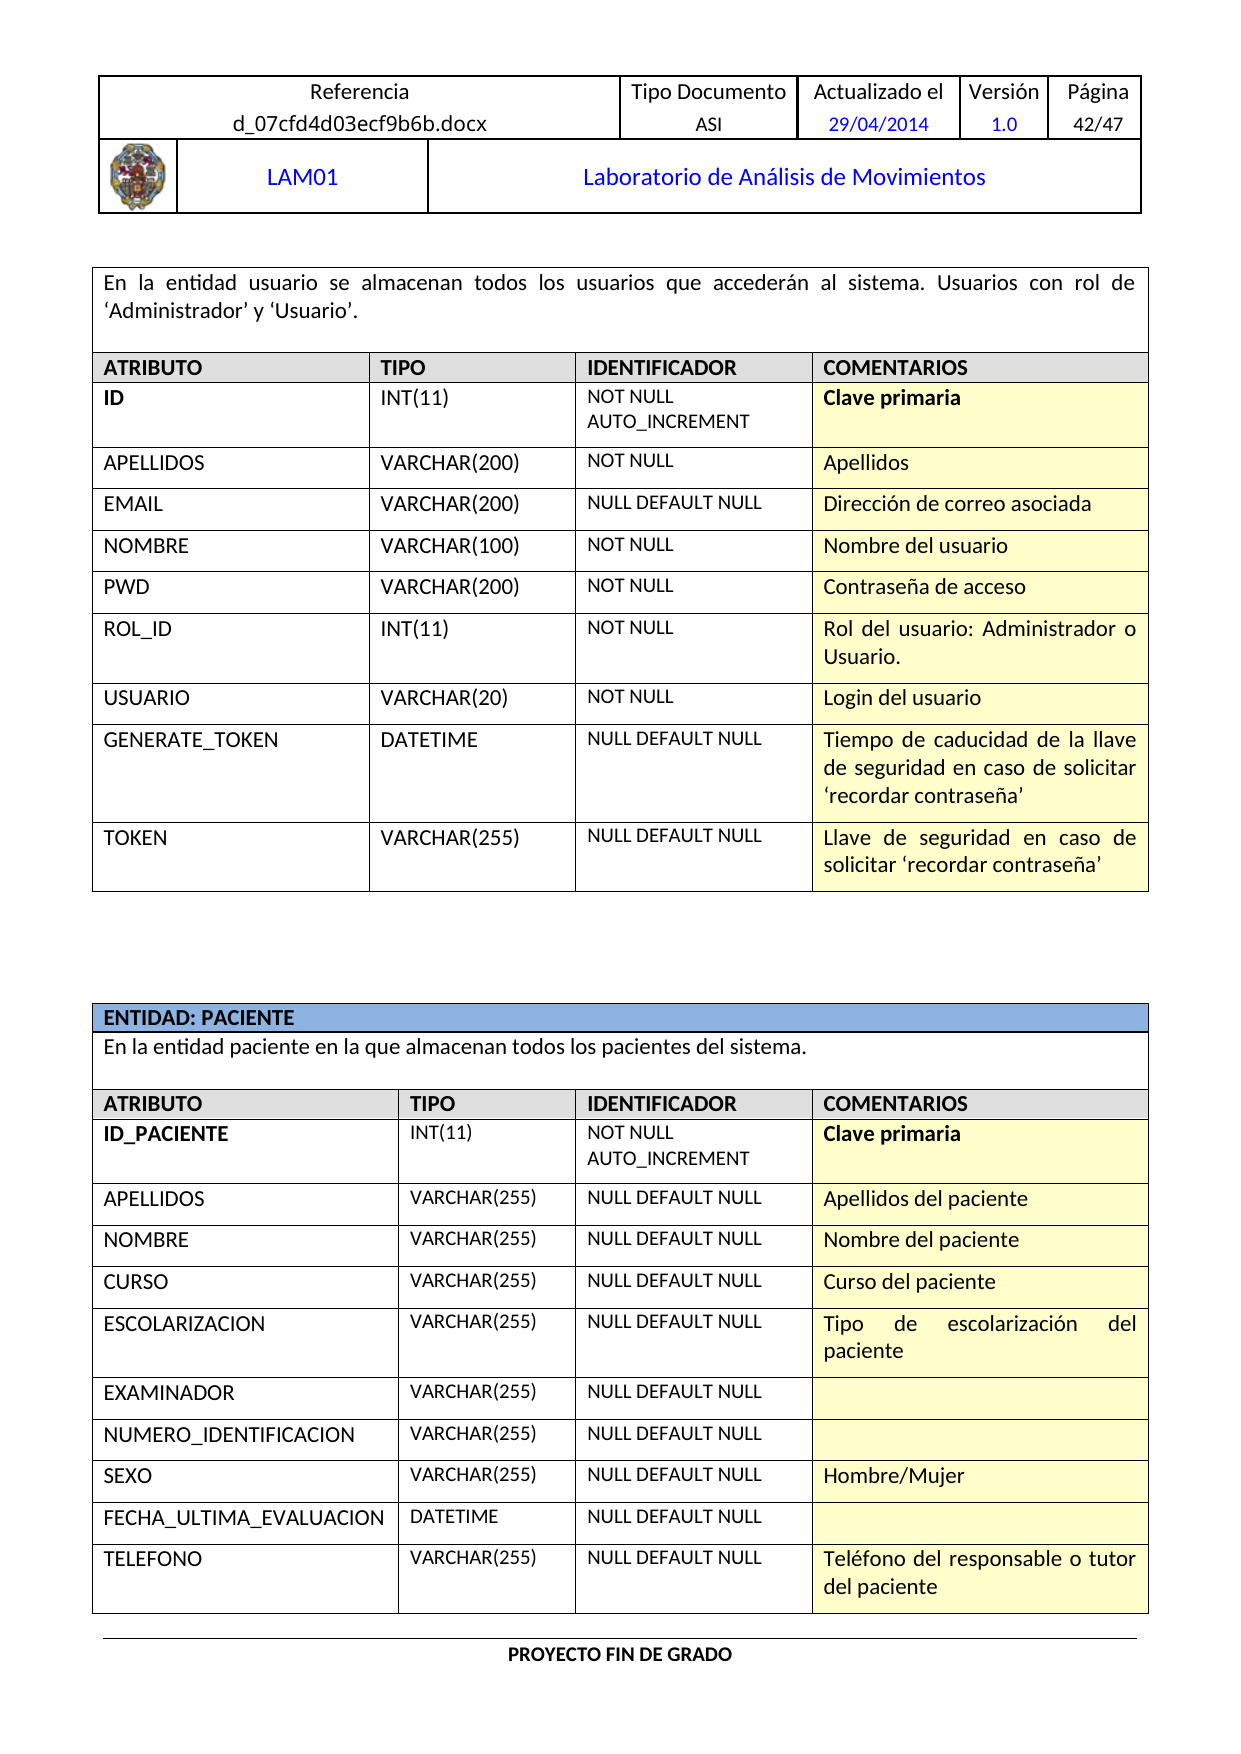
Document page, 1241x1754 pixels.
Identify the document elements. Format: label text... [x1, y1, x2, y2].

table_cell TIPO [399, 1090, 575, 1118]
table_cell Nombre del usuario [813, 531, 1148, 571]
table_header ENTIDAD: PACIENTE [93, 1004, 1148, 1031]
table_cell NOT NULL AUTO_INCREMENT [576, 1120, 812, 1183]
picture [108, 141, 168, 212]
table_cell VARCHAR(200) [370, 448, 575, 488]
table_cell Login del usuario [813, 684, 1148, 724]
table_cell VARCHAR(255) [399, 1461, 575, 1502]
table_cell NOT NULL [576, 572, 812, 613]
table_cell Hombre/Mujer [813, 1461, 1148, 1502]
table_cell FECHA_ULTIMA_EVALUACION [93, 1503, 398, 1543]
table_cell NULL DEFAULT NULL [576, 1309, 812, 1377]
table_cell NUMERO_IDENTIFICACION [93, 1420, 398, 1460]
table_cell NULL DEFAULT NULL [576, 1503, 812, 1543]
table_cell Dirección de correo asociada [813, 489, 1148, 530]
table_cell VARCHAR(255) [399, 1267, 575, 1308]
table_cell VARCHAR(255) [399, 1309, 575, 1377]
table_cell ATRIBUTO [93, 1090, 398, 1118]
table_cell Teléfono del responsable o tutor del paciente [813, 1545, 1148, 1613]
table_cell GENERATE_TOKEN [93, 725, 369, 822]
table_cell NULL DEFAULT NULL [576, 1461, 812, 1502]
table_cell VARCHAR(255) [399, 1226, 575, 1266]
table_cell NULL DEFAULT NULL [576, 1378, 812, 1419]
table_cell EXAMINADOR [93, 1378, 398, 1419]
table_cell NULL DEFAULT NULL [576, 823, 812, 891]
table_cell PWD [93, 572, 369, 613]
table_cell Apellidos [813, 448, 1148, 488]
table_cell IDENTIFICADOR [576, 1090, 812, 1118]
table_cell VARCHAR(255) [399, 1184, 575, 1224]
table_cell NULL DEFAULT NULL [576, 1545, 812, 1613]
table_cell ID_PACIENTE [93, 1120, 398, 1183]
table_cell COMENTARIOS [813, 1090, 1148, 1118]
table_cell NULL DEFAULT NULL [576, 1267, 812, 1308]
table_cell En la entidad paciente en la que almacenan todos los pacientes del sistema. [93, 1033, 1148, 1088]
table_cell INT(11) [370, 614, 575, 682]
table_cell VARCHAR(255) [399, 1545, 575, 1613]
table_cell VARCHAR(20) [370, 684, 575, 724]
table_cell Clave primaria [813, 1120, 1148, 1183]
table_cell VARCHAR(200) [370, 489, 575, 530]
table_cell COMENTARIOS [813, 353, 1148, 382]
table_cell Llave de seguridad en caso de solicitar ‘recordar contraseña’ [813, 823, 1148, 891]
table_cell DATETIME [370, 725, 575, 822]
table_cell IDENTIFICADOR [576, 353, 812, 382]
table_cell ROL_ID [93, 614, 369, 682]
table_cell NOT NULL [576, 448, 812, 488]
table_cell NOMBRE [93, 1226, 398, 1266]
table_cell NOT NULL [576, 531, 812, 571]
table_cell NOMBRE [93, 531, 369, 571]
table_cell Contraseña de acceso [813, 572, 1148, 613]
table_cell [813, 1420, 1148, 1460]
table_cell Tiempo de caducidad de la llave de seguridad en caso de solicitar ‘recordar contraseña’ [813, 725, 1148, 822]
table_cell NULL DEFAULT NULL [576, 1184, 812, 1224]
table_cell NULL DEFAULT NULL [576, 1420, 812, 1460]
table_cell Apellidos del paciente [813, 1184, 1148, 1224]
table_cell DATETIME [399, 1503, 575, 1543]
table_cell NULL DEFAULT NULL [576, 489, 812, 530]
table_cell NULL DEFAULT NULL [576, 1226, 812, 1266]
table_cell TELEFONO [93, 1545, 398, 1613]
table_cell ATRIBUTO [93, 353, 369, 382]
table_cell Rol del usuario: Administrador o Usuario. [813, 614, 1148, 682]
table_cell [813, 1378, 1148, 1419]
table_cell APELLIDOS [93, 1184, 398, 1224]
table_cell NULL DEFAULT NULL [576, 725, 812, 822]
table_cell ID [93, 383, 369, 447]
table_cell USUARIO [93, 684, 369, 724]
table_cell INT(11) [370, 383, 575, 447]
table_cell NOT NULL [576, 684, 812, 724]
table_cell VARCHAR(200) [370, 572, 575, 613]
table_cell TOKEN [93, 823, 369, 891]
table_cell CURSO [93, 1267, 398, 1308]
table_cell VARCHAR(255) [370, 823, 575, 891]
table_cell Curso del paciente [813, 1267, 1148, 1308]
table_cell NOT NULL AUTO_INCREMENT [576, 383, 812, 447]
table_cell APELLIDOS [93, 448, 369, 488]
table_cell Clave primaria [813, 383, 1148, 447]
table_cell VARCHAR(255) [399, 1378, 575, 1419]
table_cell VARCHAR(100) [370, 531, 575, 571]
table_cell En la entidad usuario se almacenan todos los usuarios que accederán al sistema. Usuarios con rol de ‘Administrador’ y ‘Usuario’. [93, 268, 1148, 352]
table_cell NOT NULL [576, 614, 812, 682]
table_cell TIPO [370, 353, 575, 382]
table_cell Nombre del paciente [813, 1226, 1148, 1266]
table_cell Tipo de escolarización del paciente [813, 1309, 1148, 1377]
table_cell EMAIL [93, 489, 369, 530]
table_cell ESCOLARIZACION [93, 1309, 398, 1377]
table_cell [813, 1503, 1148, 1543]
table_cell SEXO [93, 1461, 398, 1502]
table_cell VARCHAR(255) [399, 1420, 575, 1460]
table_cell INT(11) [399, 1120, 575, 1183]
